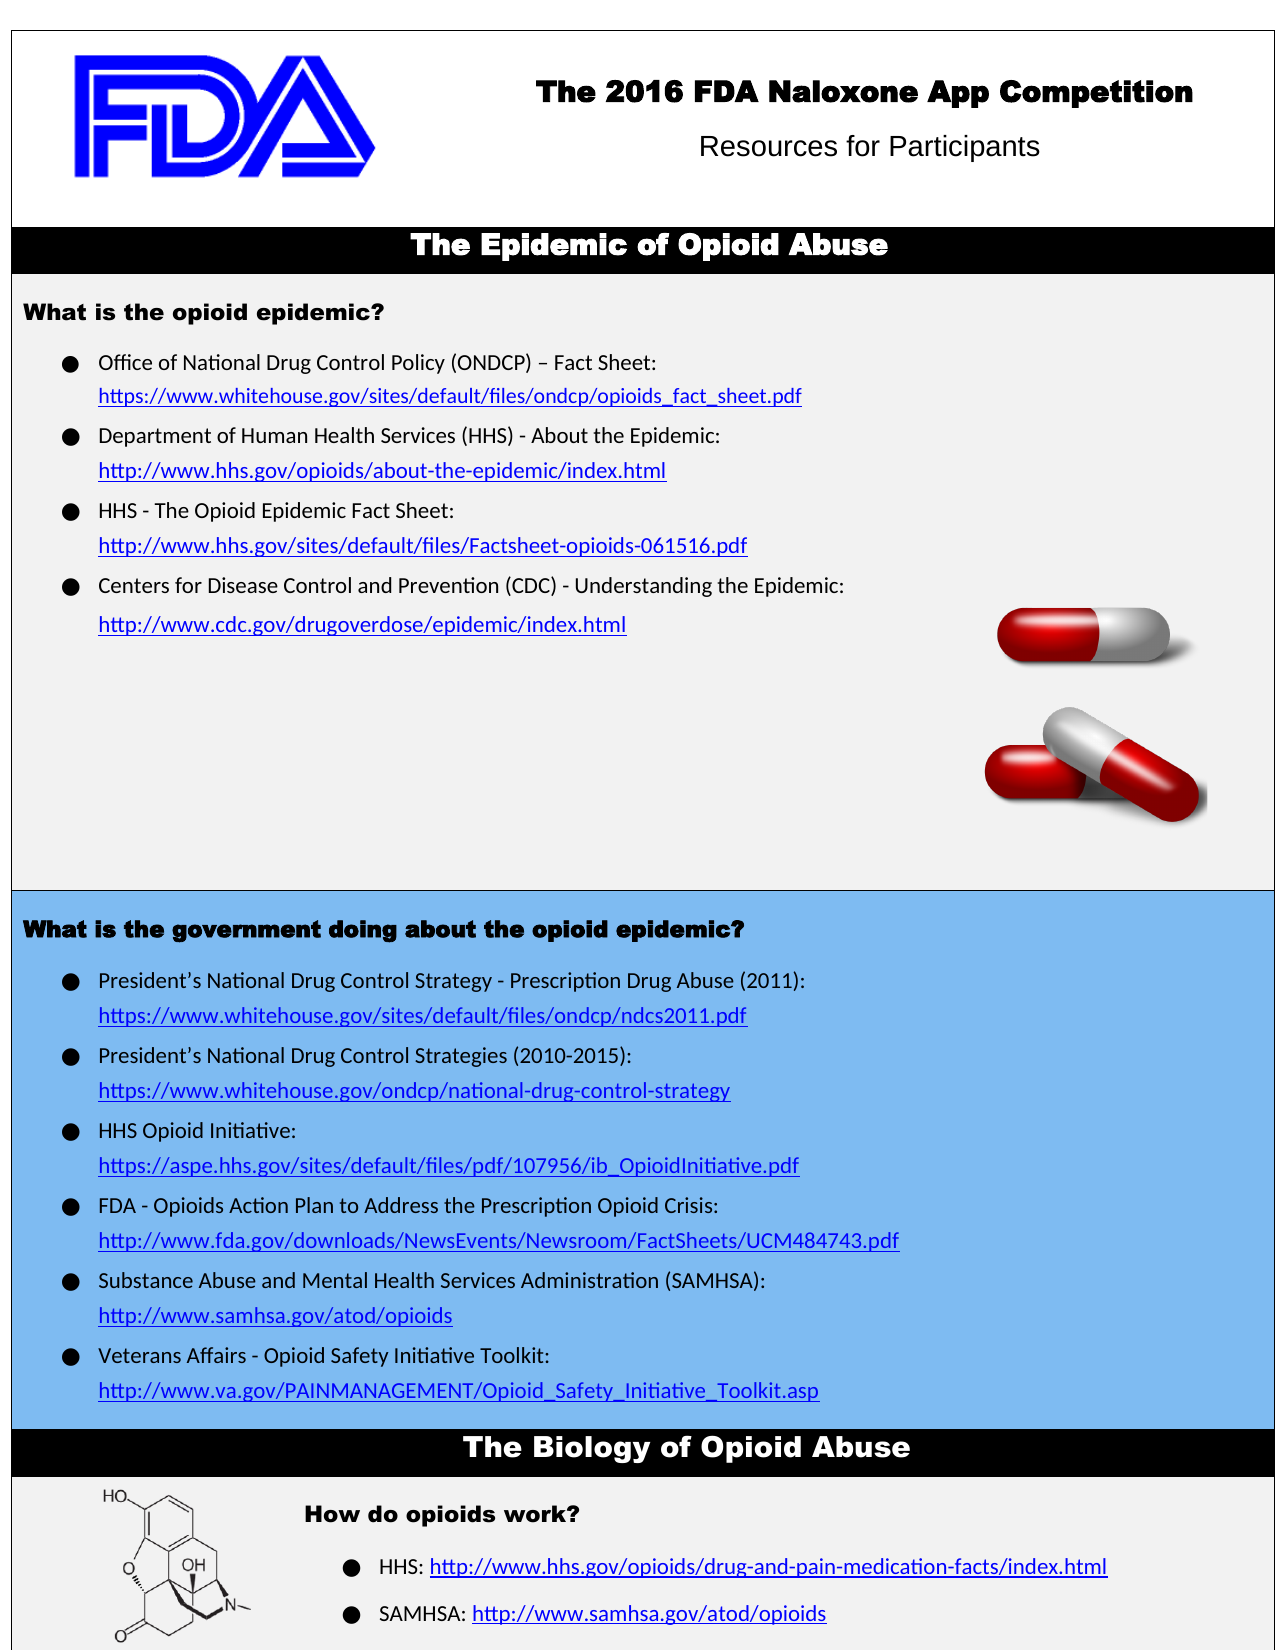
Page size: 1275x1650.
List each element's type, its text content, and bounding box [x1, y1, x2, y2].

table_cell The Epidemic of Opioid Abuse [12, 228, 1274, 273]
picture [973, 559, 1208, 891]
table_header [12, 31, 443, 227]
table_cell The Biology of Opioid Abuse [12, 1430, 1274, 1476]
picture [39, 31, 404, 202]
table_header The 2016 FDA Naloxone App Competition Resources for Participants [443, 31, 1274, 227]
table_cell What is the government doing about the opioid epidemic? President’s National Drug Control Strategy - Prescription Drug Abuse (2011): https://www.whitehouse.gov/sites/default/files/ondcp/ndcs2011.pdf President’s National Drug Control Strategies (2010-2015): https://www.whitehouse.gov/ondcp/national-drug-control-strategy HHS Opioid Initiative: https://aspe.hhs.gov/sites/default/files/pdf/107956/ib_OpioidInitiative.pdf FDA - Opioids Action Plan to Address the Prescription Opioid Crisis: http://www.fda.gov/downloads/NewsEvents/Newsroom/FactSheets/UCM484743.pdf Substance Abuse and Mental Health Services Administration (SAMHSA): http://www.samhsa.gov/atod/opioids Veterans Affairs - Opioid Safety Initiative Toolkit: http://www.va.gov/PAINMANAGEMENT/Opioid_Safety_Initiative_Toolkit.asp [12, 891, 1274, 1429]
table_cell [12, 1477, 1274, 1650]
table_cell What is the opioid epidemic? Office of National Drug Control Policy (ONDCP) – Fact Sheet: https://www.whitehouse.gov/sites/default/files/ondcp/opioids_fact_sheet.pdf Department of Human Health Services (HHS) - About the Epidemic: http://www.hhs.gov/opioids/about-the-epidemic/index.html HHS - The Opioid Epidemic Fact Sheet: http://www.hhs.gov/sites/default/files/Factsheet-opioids-061516.pdf Centers for Disease Control and Prevention (CDC) - Understanding the Epidemic: http://www.cdc.gov/drugoverdose/epidemic/index.html [12, 274, 1274, 890]
picture [43, 1487, 286, 1649]
